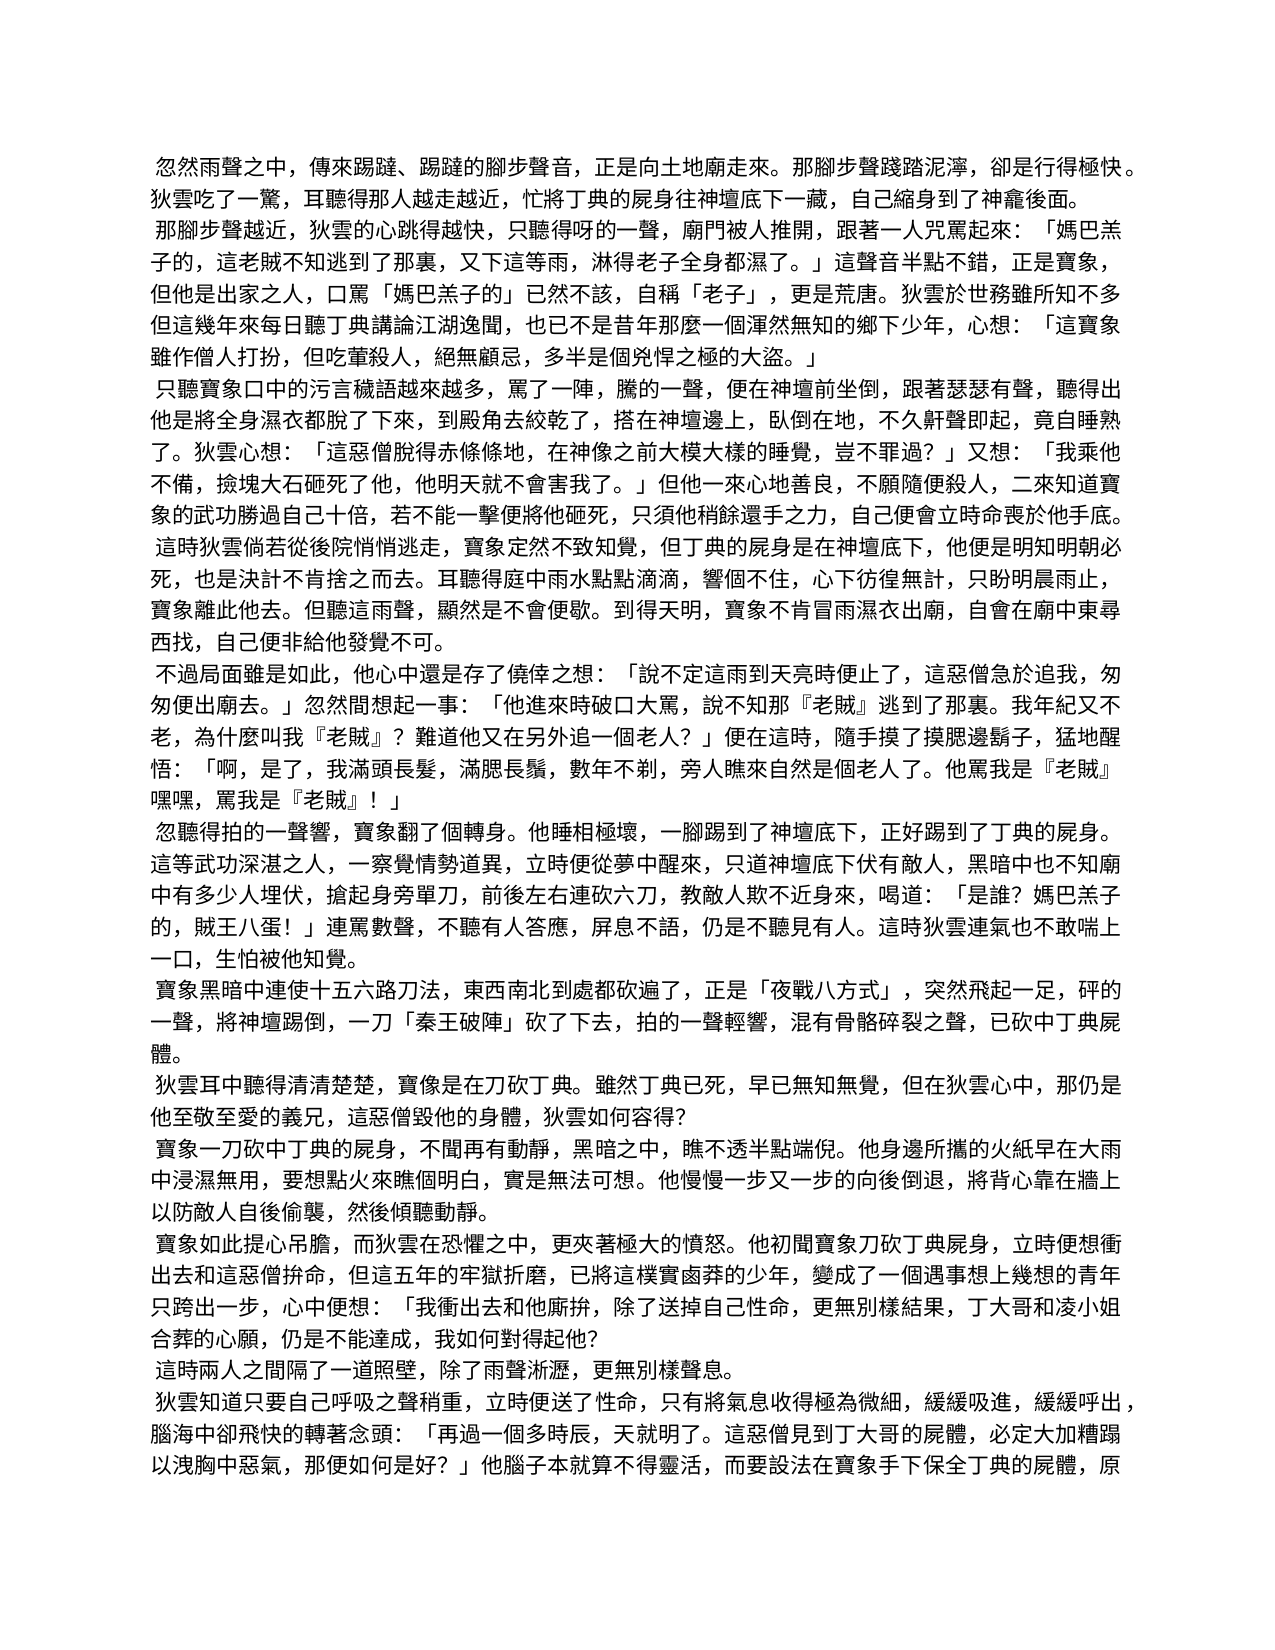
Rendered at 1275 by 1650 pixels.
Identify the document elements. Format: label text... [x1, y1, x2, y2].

text 寶象一刀砍中丁典的屍身，不聞再有動靜，黑暗之中，瞧不透半點端倪。他身邊所攜的火紙早在大雨中浸濕無用，要想點火來瞧個明白，實是無法可想。他慢慢一步又一步的向後倒退，將背心靠在牆上，以防敵人自後偷襲，然後傾聽動靜。 [150, 1132, 1125, 1227]
text 這時兩人之間隔了一道照壁，除了雨聲淅瀝，更無別樣聲息。 [150, 1353, 1125, 1385]
text 忽聽得拍的一聲響，寶象翻了個轉身。他睡相極壞，一腳踢到了神壇底下，正好踢到了丁典的屍身。這等武功深湛之人，一察覺情勢道異，立時便從夢中醒來，只道神壇底下伏有敵人，黑暗中也不知廟中有多少人埋伏，搶起身旁單刀，前後左右連砍六刀，教敵人欺不近身來，喝道：「是誰？媽巴羔子的，賊王八蛋！」連罵數聲，不聽有人答應，屏息不語，仍是不聽見有人。這時狄雲連氣也不敢喘上一口，生怕被他知覺。 [150, 815, 1125, 973]
text 不過局面雖是如此，他心中還是存了僥倖之想：「說不定這雨到天亮時便止了，這惡僧急於追我，匆匆便出廟去。」忽然間想起一事：「他進來時破口大罵，說不知那『老賊』逃到了那裏。我年紀又不老，為什麼叫我『老賊』？難道他又在另外追一個老人？」便在這時，隨手摸了摸腮邊鬍子，猛地醒悟：「啊，是了，我滿頭長髮，滿腮長鬚，數年不剃，旁人瞧來自然是個老人了。他罵我是『老賊』，嘿嘿，罵我是『老賊』！」 [150, 657, 1125, 815]
text 這時狄雲倘若從後院悄悄逃走，寶象定然不致知覺，但丁典的屍身是在神壇底下，他便是明知明朝必死，也是決計不肯捨之而去。耳聽得庭中雨水點點滴滴，響個不住，心下彷徨無計，只盼明晨雨止，寶象離此他去。但聽這雨聲，顯然是不會便歇。到得天明，寶象不肯冒雨濕衣出廟，自會在廟中東尋西找，自己便非給他發覺不可。 [150, 530, 1125, 657]
text 寶象如此提心吊膽，而狄雲在恐懼之中，更夾著極大的憤怒。他初聞寶象刀砍丁典屍身，立時便想衝出去和這惡僧拚命，但這五年的牢獄折磨，已將這樸實鹵莽的少年，變成了一個遇事想上幾想的青年，只跨出一步，心中便想：「我衝出去和他廝拚，除了送掉自己性命，更無別樣結果，丁大哥和凌小姐合葬的心願，仍是不能達成，我如何對得起他？ [150, 1227, 1125, 1353]
text 那腳步聲越近，狄雲的心跳得越快，只聽得呀的一聲，廟門被人推開，跟著一人咒罵起來：「媽巴羔子的，這老賊不知逃到了那裏，又下這等雨，淋得老子全身都濕了。」這聲音半點不錯，正是寶象，但他是出家之人，口罵「媽巴羔子的」已然不該，自稱「老子」，更是荒唐。狄雲於世務雖所知不多，但這幾年來每日聽丁典講論江湖逸聞，也已不是昔年那麼一個渾然無知的鄉下少年，心想：「這寶象雖作僧人打扮，但吃葷殺人，絕無顧忌，多半是個兇悍之極的大盜。」 [150, 213, 1125, 372]
text 忽然雨聲之中，傳來踢躂、踢躂的腳步聲音，正是向土地廟走來。那腳步聲踐踏泥濘，卻是行得極快。狄雲吃了一驚，耳聽得那人越走越近，忙將丁典的屍身往神壇底下一藏，自己縮身到了神龕後面。 [150, 150, 1125, 213]
text 狄雲耳中聽得清清楚楚，寶像是在刀砍丁典。雖然丁典已死，早已無知無覺，但在狄雲心中，那仍是他至敬至愛的義兄，這惡僧毀他的身體，狄雲如何容得？ [150, 1068, 1125, 1132]
text 寶象黑暗中連使十五六路刀法，東西南北到處都砍遍了，正是「夜戰八方式」，突然飛起一足，砰的一聲，將神壇踢倒，一刀「秦王破陣」砍了下去，拍的一聲輕響，混有骨骼碎裂之聲，已砍中丁典屍體。 [150, 973, 1125, 1068]
text 只聽寶象口中的污言穢語越來越多，罵了一陣，騰的一聲，便在神壇前坐倒，跟著瑟瑟有聲，聽得出他是將全身濕衣都脫了下來，到殿角去絞乾了，搭在神壇邊上，臥倒在地，不久鼾聲即起，竟自睡熟了。狄雲心想：「這惡僧脫得赤條條地，在神像之前大模大樣的睡覺，豈不罪過？」又想：「我乘他不備，撿塊大石砸死了他，他明天就不會害我了。」但他一來心地善良，不願隨便殺人，二來知道寶象的武功勝過自己十倍，若不能一擊便將他砸死，只須他稍餘還手之力，自己便會立時命喪於他手底。 [150, 372, 1125, 530]
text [150, 1385, 1125, 1480]
